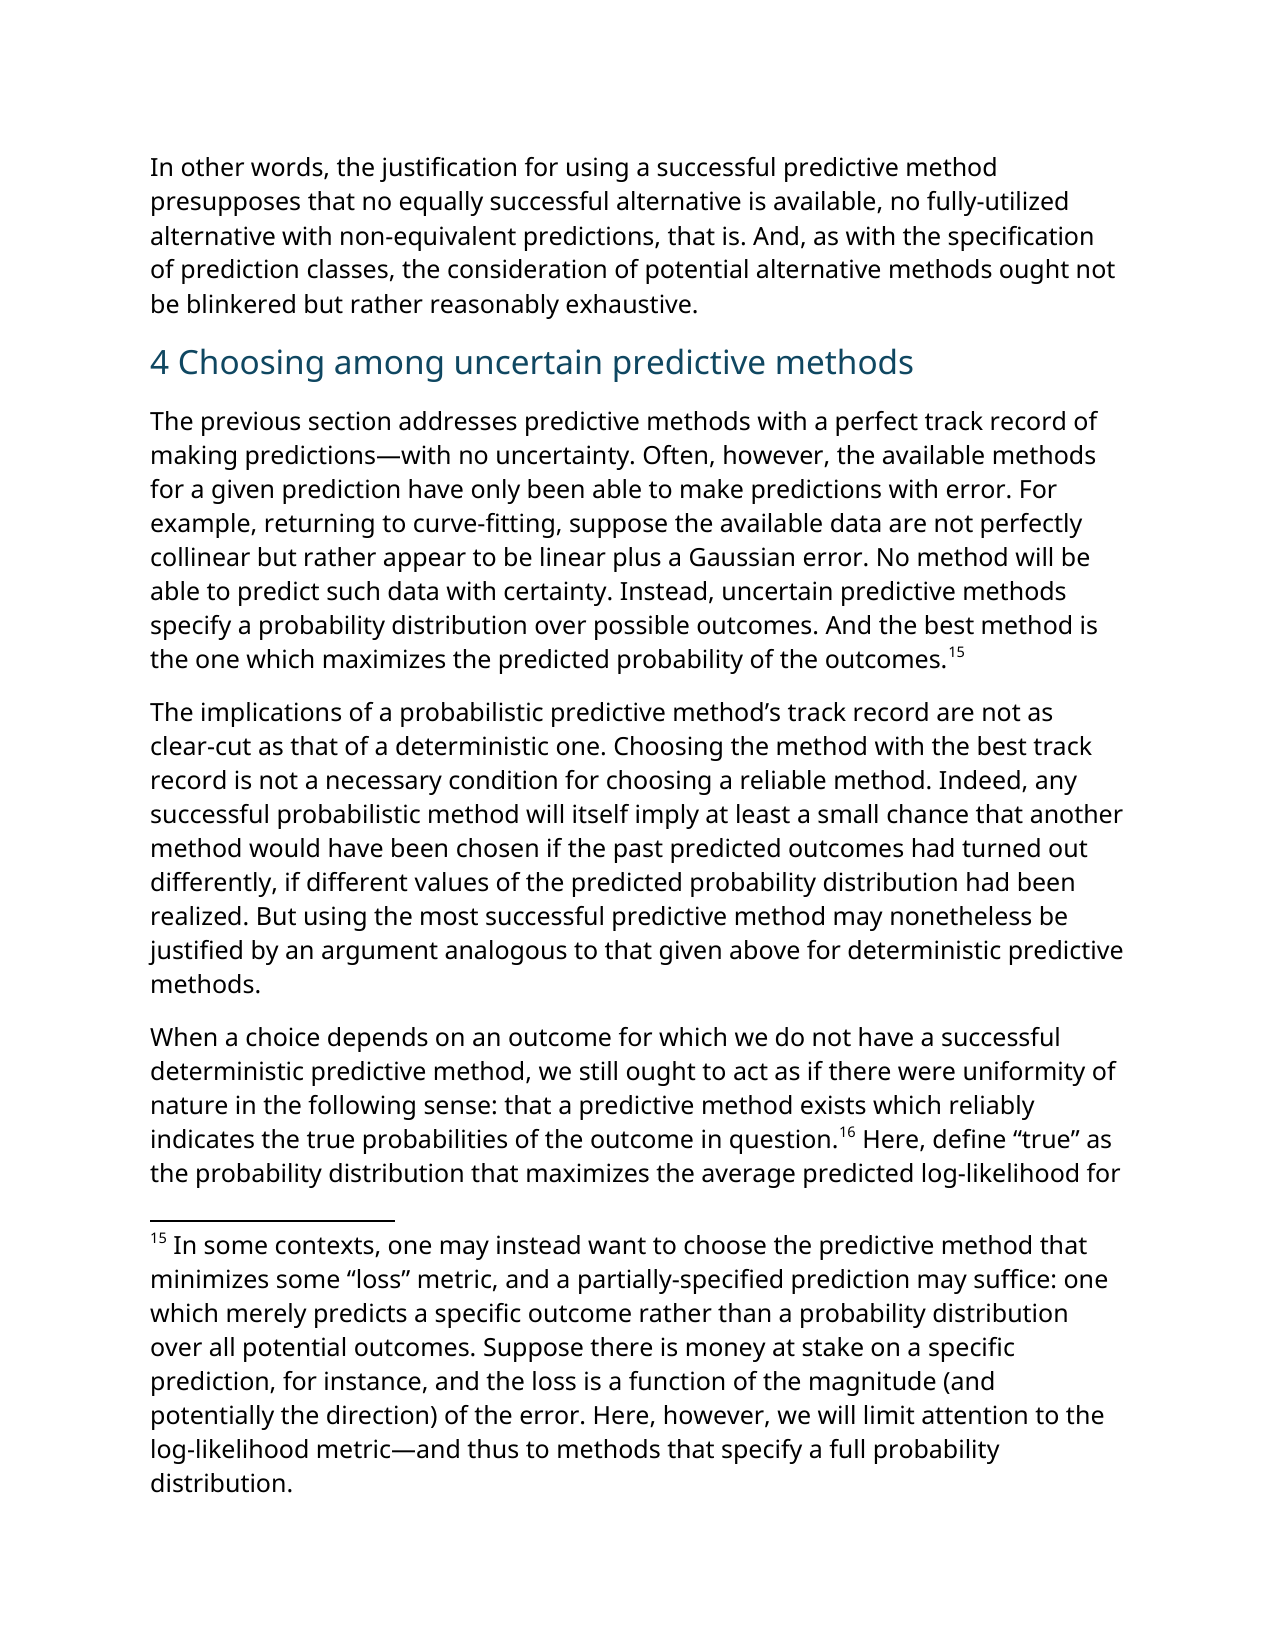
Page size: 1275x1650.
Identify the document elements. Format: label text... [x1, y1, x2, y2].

text The implications of a probabilistic predictive method’s track record are not as clear-cut as that of a deterministic one. Choosing the method with the best track record is not a necessary condition for choosing a reliable method. Indeed, any successful probabilistic method will itself imply at least a small chance that another method would have been chosen if the past predicted outcomes had turned out differently, if different values of the predicted probability distribution had been realized. But using the most successful predictive method may nonetheless be justified by an argument analogous to that given above for deterministic predictive methods. [150, 694, 1125, 1001]
subtitle 4 Choosing among uncertain predictive methods [150, 339, 1125, 384]
text In other words, the justification for using a successful predictive method presupposes that no equally successful alternative is available, no fully-utilized alternative with non-equivalent predictions, that is. And, as with the specification of prediction classes, the consideration of potential alternative methods ought not be blinkered but rather reasonably exhaustive. [150, 150, 1125, 320]
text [150, 1020, 1125, 1190]
text The previous section addresses predictive methods with a perfect track record of making predictions—with no uncertainty. Often, however, the available methods for a given prediction have only been able to make predictions with error. For example, returning to curve-fitting, suppose the available data are not perfectly collinear but rather appear to be linear plus a Gaussian error. No method will be able to predict such data with certainty. Instead, uncertain predictive methods specify a probability distribution over possible outcomes. And the best method is the one which maximizes the predicted probability of the outcomes. [150, 403, 1125, 676]
